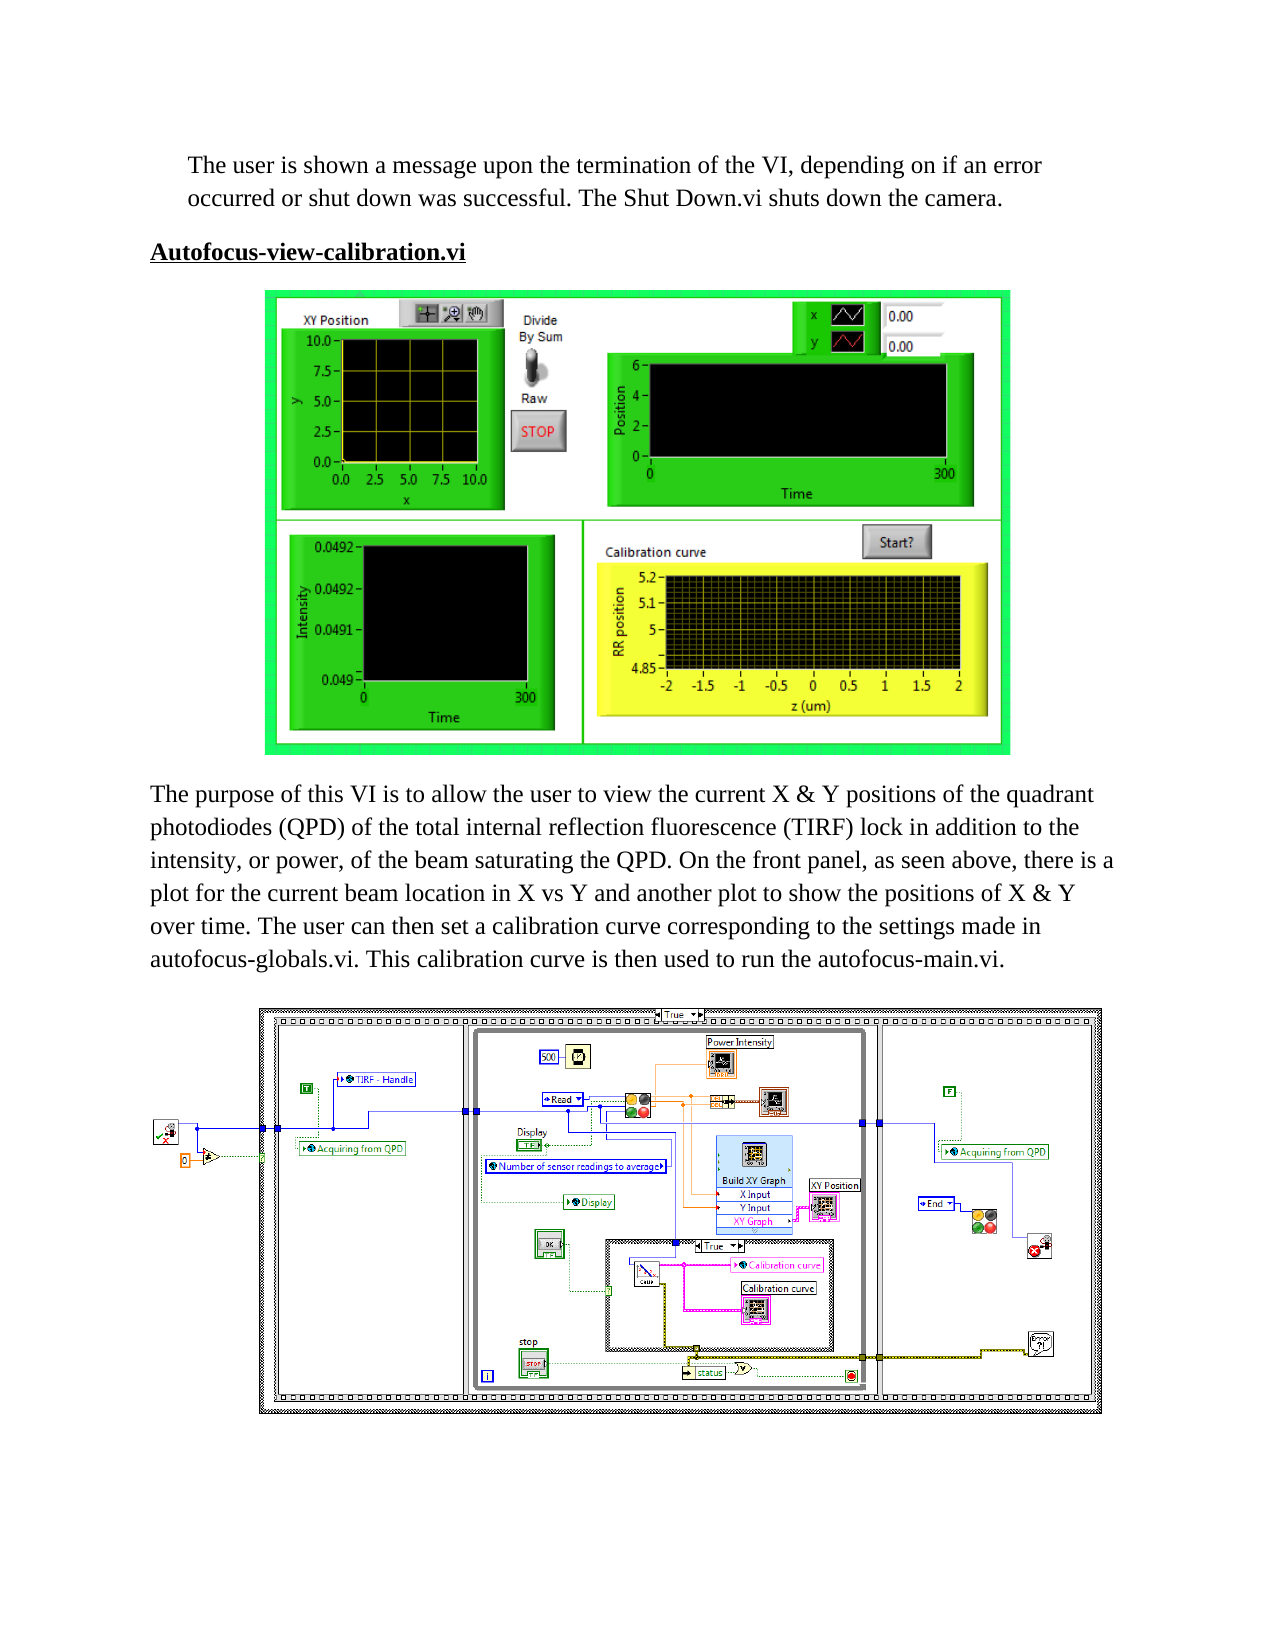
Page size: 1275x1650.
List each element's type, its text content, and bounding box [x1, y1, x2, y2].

text Autofocus-view-calibration.vi [150, 237, 1125, 266]
text The user is shown a message upon the termination of the VI, depending on if an error occurred or shut down was successful. The Shut Down.vi shuts down the camera. [187, 150, 1125, 212]
text The purpose of this VI is to allow the user to view the current X & Y positions of the quadrant photodiodes (QPD) of the total internal reflection fluorescence (TIRF) lock in addition to the intensity, or power, of the beam saturating the QPD. On the front panel, as seen above, there is a plot for the current beam location in X vs Y and another plot to show the positions of X & Y over time. The user can then set a calibration curve corresponding to the settings made in autofocus-globals.vi. This calibration curve is then used to run the autofocus-main.vi. [150, 779, 1125, 973]
picture [264, 290, 1011, 755]
picture [150, 998, 1138, 1451]
